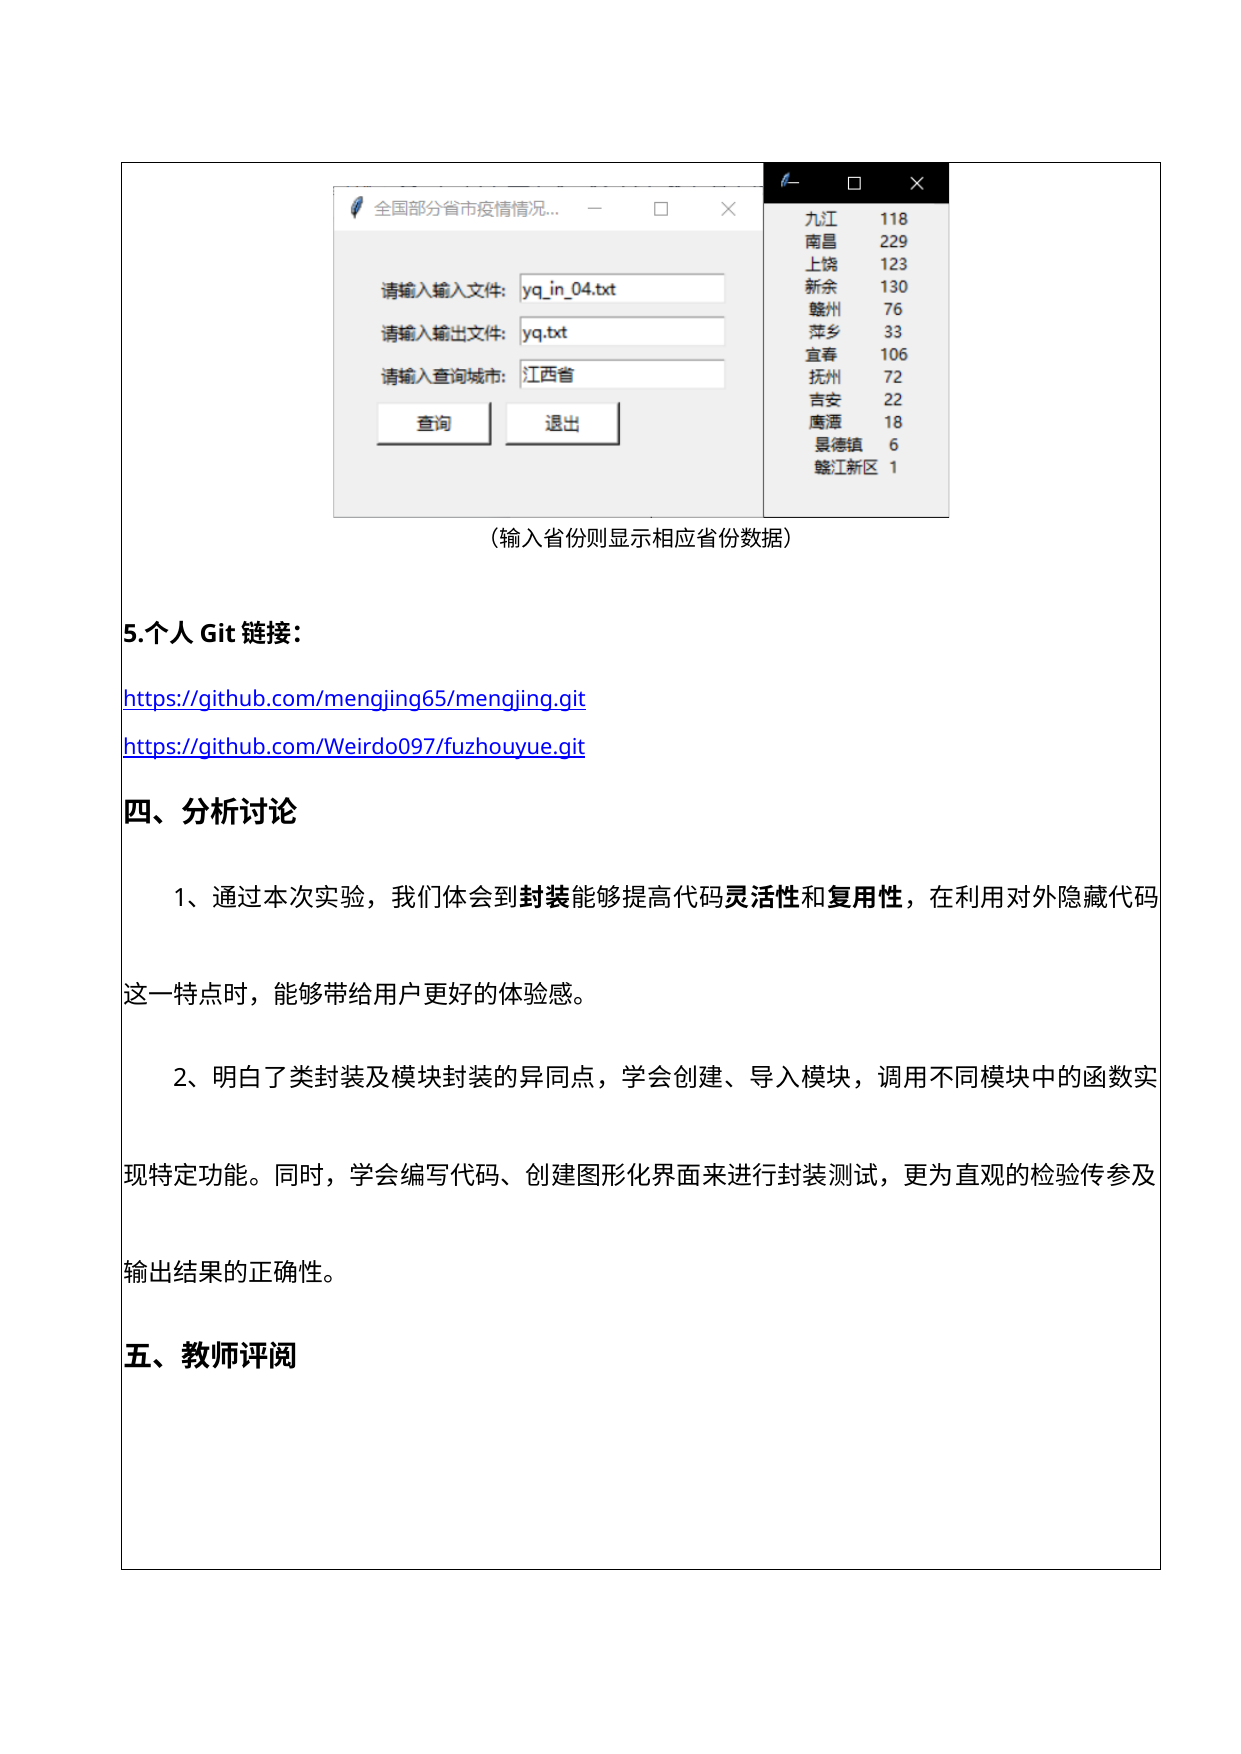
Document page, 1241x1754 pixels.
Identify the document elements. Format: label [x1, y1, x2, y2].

table_cell [122, 163, 1160, 756]
table_cell [122, 757, 1160, 1569]
picture [333, 163, 950, 518]
